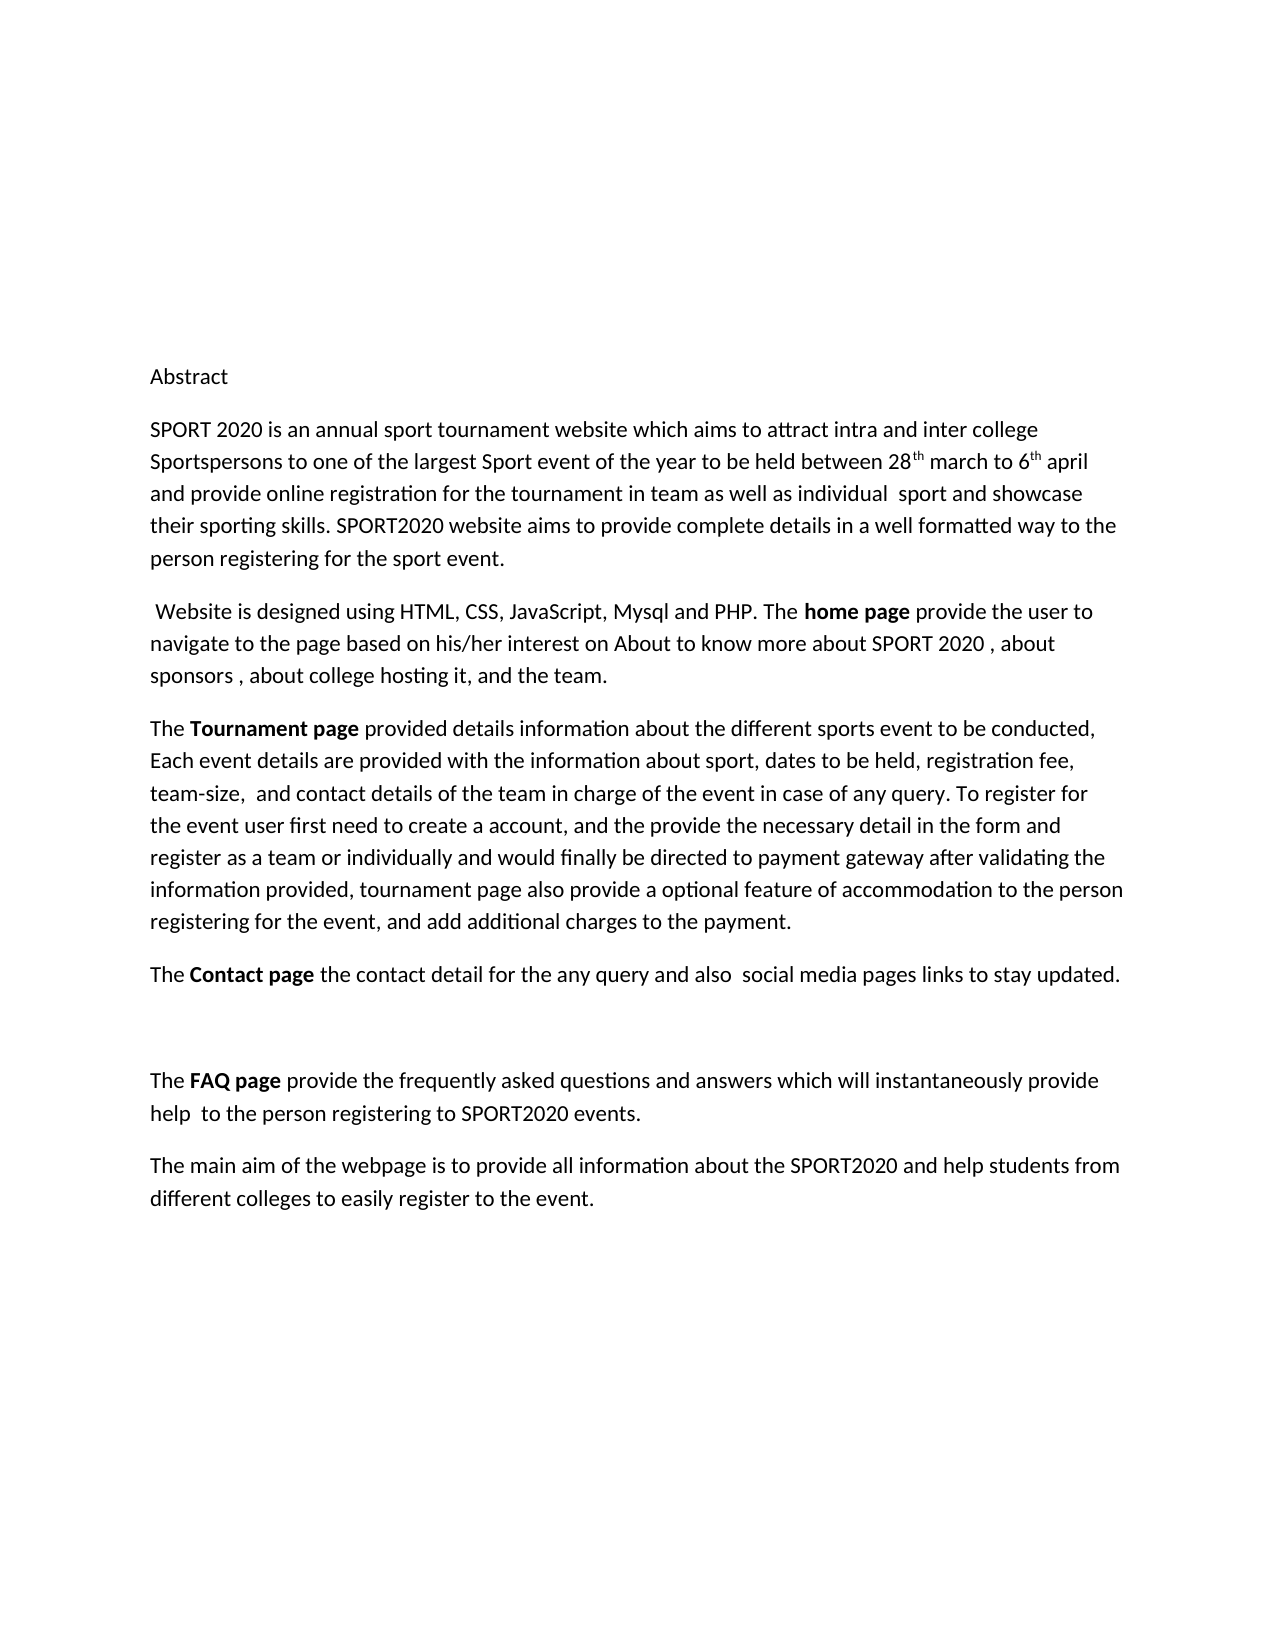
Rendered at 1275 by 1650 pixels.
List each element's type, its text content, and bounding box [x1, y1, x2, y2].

text The Contact page the contact detail for the any query and also social media pages links to stay updated. [150, 960, 1125, 988]
text SPORT 2020 is an annual sport tournament website which aims to attract intra and inter college Sportspersons to one of the largest Sport event of the year to be held between 28th march to 6th april and provide online registration for the tournament in team as well as individual sport and showcase their sporting skills. SPORT2020 website aims to provide complete details in a well formatted way to the person registering for the sport event. [150, 415, 1125, 572]
text The FAQ page provide the frequently asked questions and answers which will instantaneously provide help to the person registering to SPORT2020 events. [150, 1066, 1125, 1127]
text The Tournament page provided details information about the different sports event to be conducted, Each event details are provided with the information about sport, dates to be held, registration fee, team-size, and contact details of the team in charge of the event in case of any query. To register for the event user first need to create a account, and the provide the necessary detail in the form and register as a team or individually and would finally be directed to payment gateway after validating the information provided, tournament page also provide a optional feature of accommodation to the person registering for the event, and add additional charges to the payment. [150, 714, 1125, 935]
text Abstract [150, 362, 1125, 390]
text The main aim of the webpage is to provide all information about the SPORT2020 and help students from different colleges to easily register to the event. [150, 1152, 1125, 1212]
text Website is designed using HTML, CSS, JavaScript, Mysql and PHP. The home page provide the user to navigate to the page based on his/her interest on About to know more about SPORT 2020 , about sponsors , about college hosting it, and the team. [150, 597, 1125, 689]
